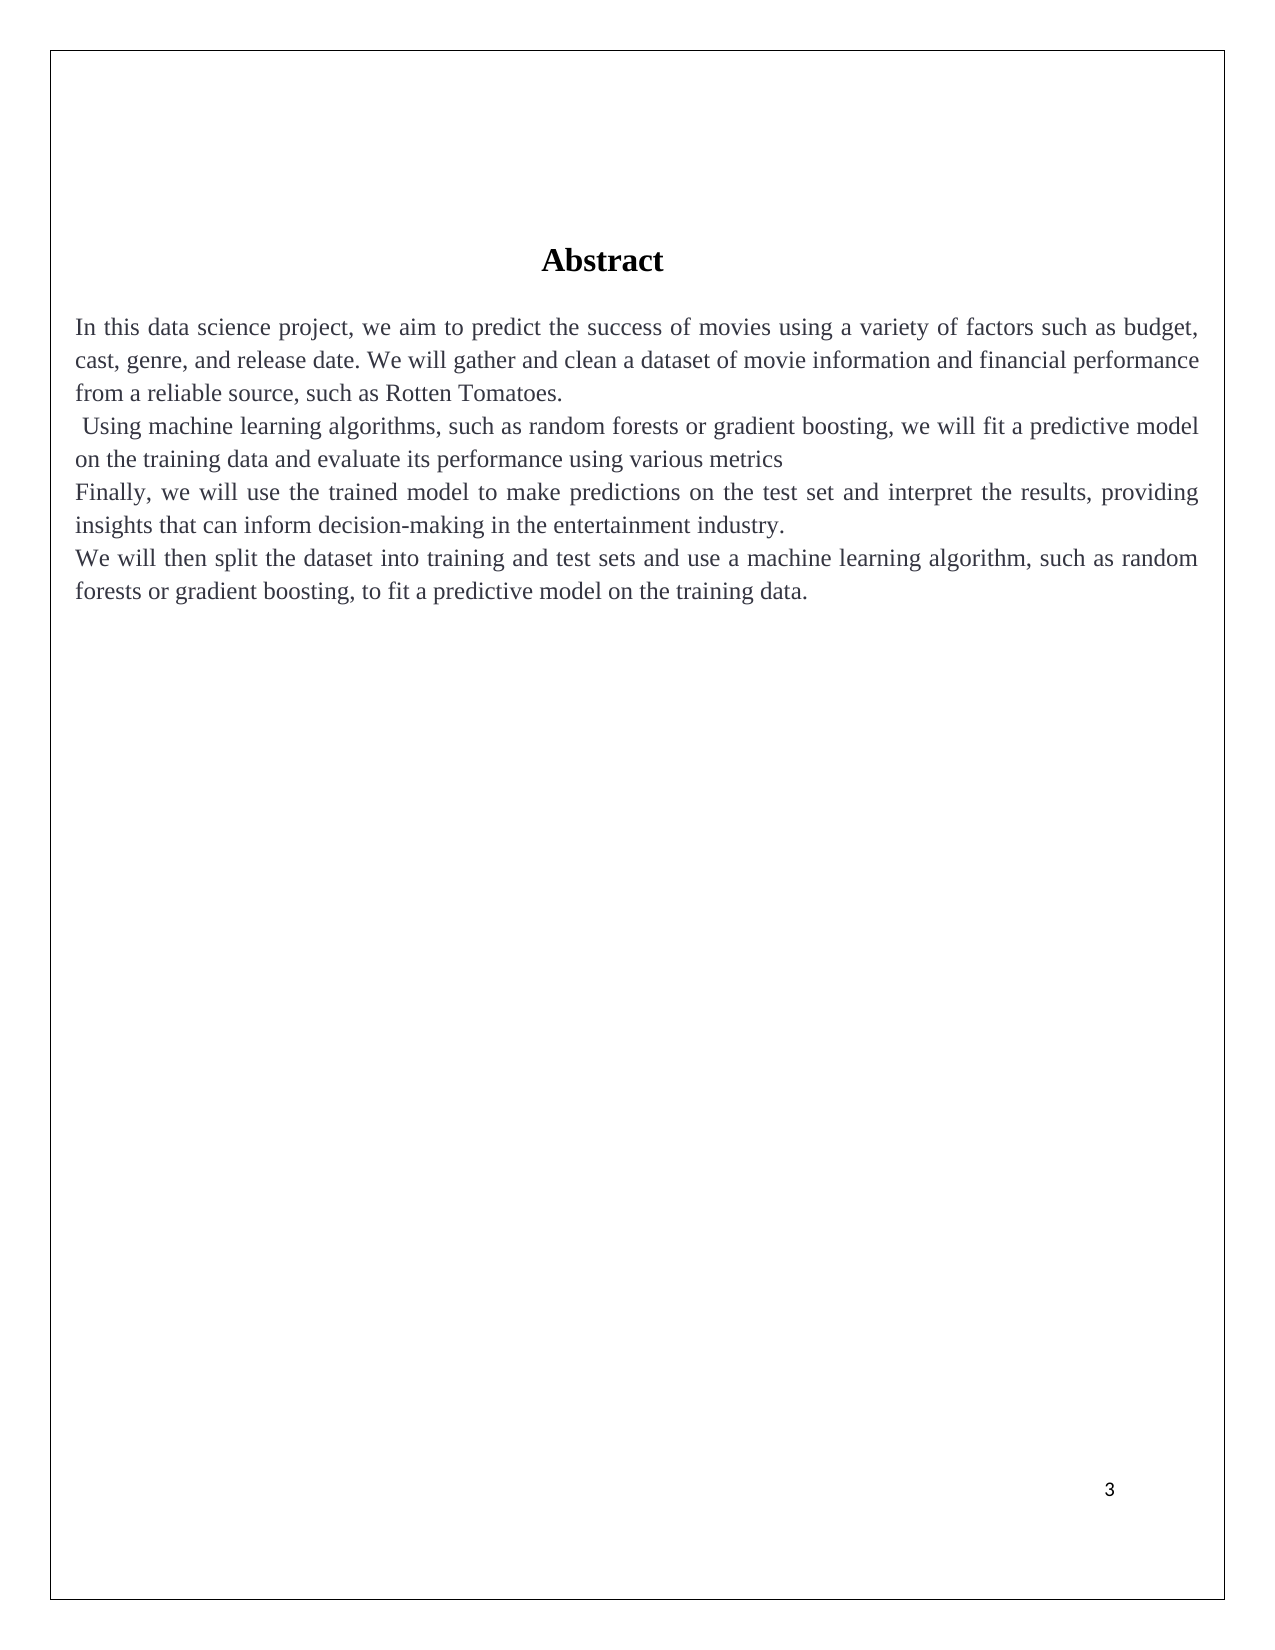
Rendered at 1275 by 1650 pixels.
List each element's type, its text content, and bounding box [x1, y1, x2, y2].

text In this data science project, we aim to predict the success of movies using a variety of factors such as budget, cast, genre, and release date. We will gather and clean a dataset of movie information and financial performance from a reliable source, such as Rotten Tomatoes. [75, 312, 1200, 407]
text Finally, we will use the trained model to make predictions on the test set and interpret the results, providing insights that can inform decision-making in the entertainment industry. [75, 477, 1200, 539]
text We will then split the dataset into training and test sets and use a machine learning algorithm, such as random forests or gradient boosting, to fit a predictive model on the training data. [75, 543, 1200, 605]
text Using machine learning algorithms, such as random forests or gradient boosting, we will fit a predictive model on the training data and evaluate its performance using various metrics [75, 411, 1200, 473]
subtitle Abstract [210, 241, 994, 279]
